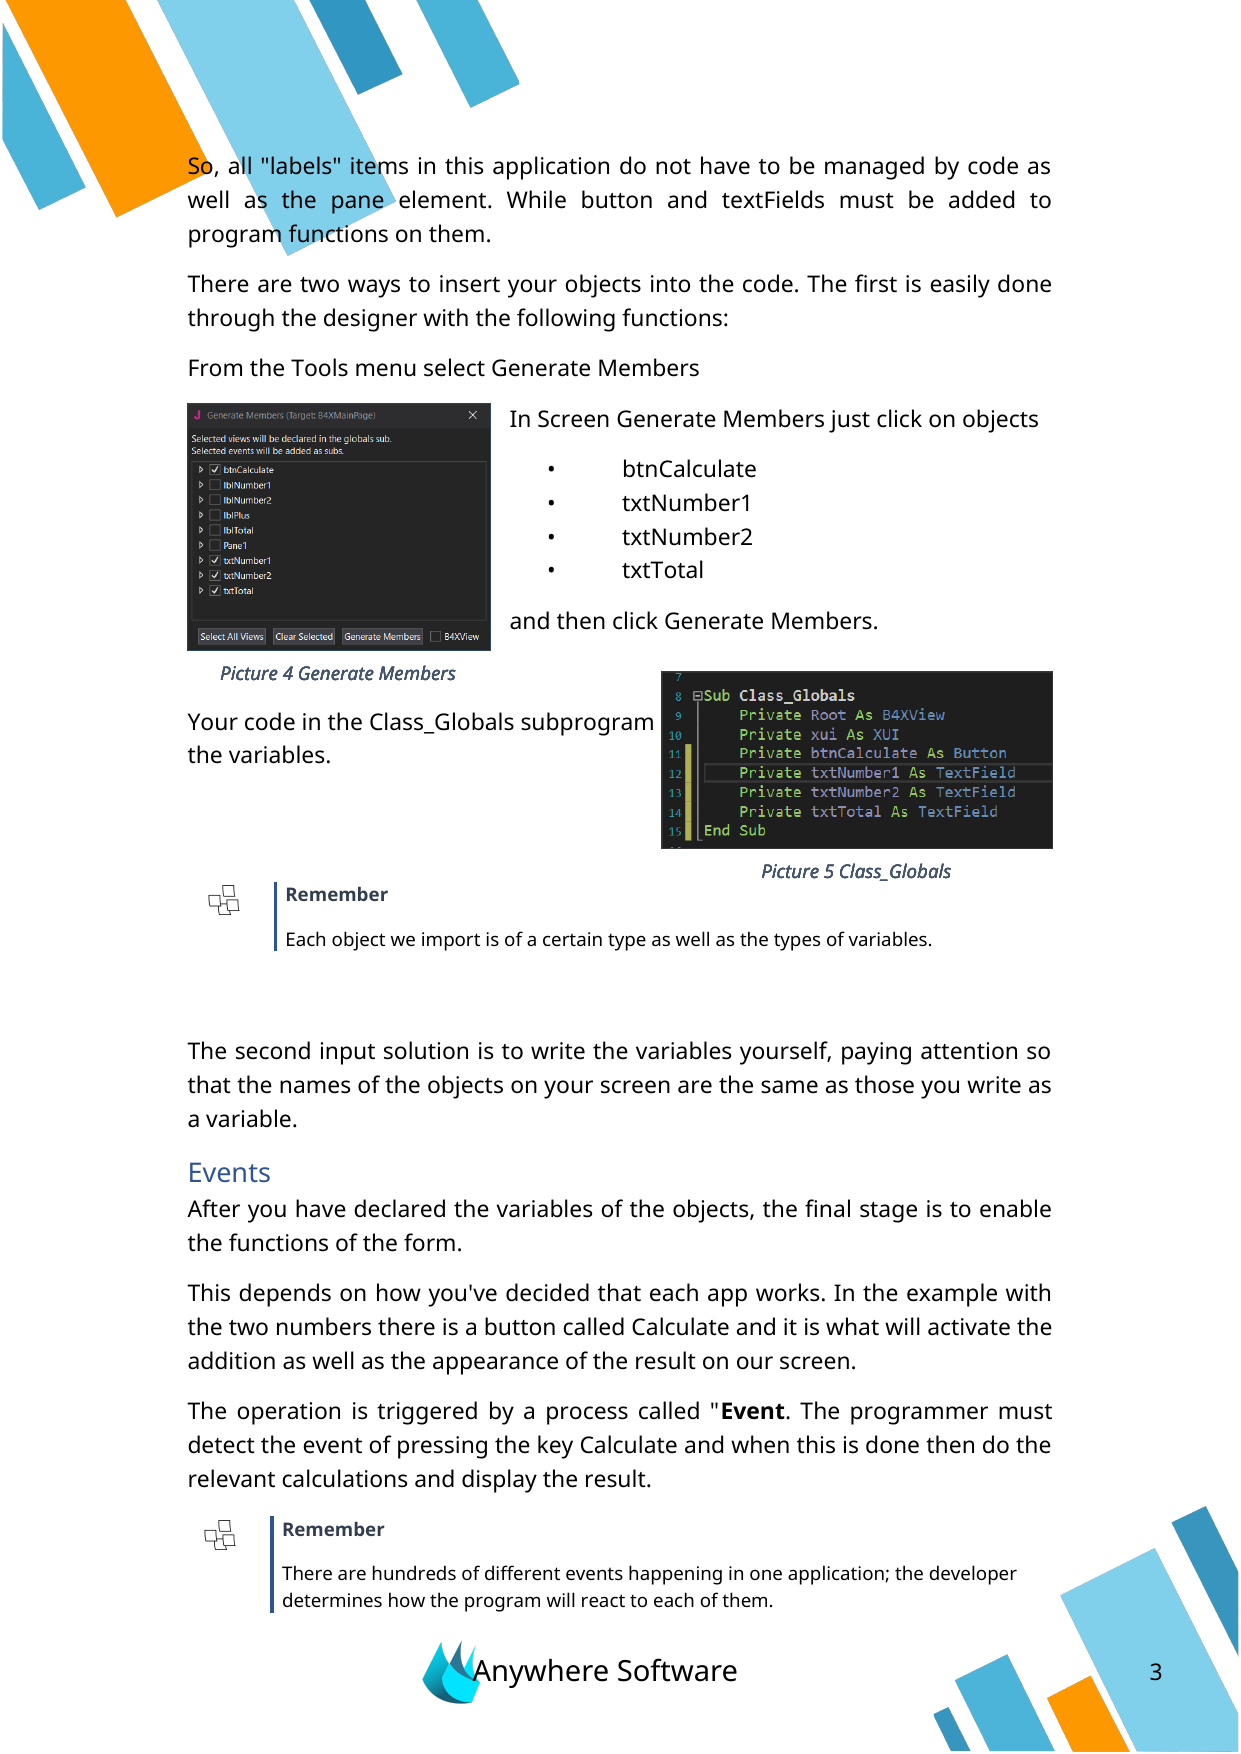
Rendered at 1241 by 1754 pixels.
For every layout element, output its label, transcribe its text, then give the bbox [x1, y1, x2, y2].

text This depends on how you've decided that each app works. In the example with the two numbers there is a button called Calculate and it is what will activate the addition as well as the appearance of the result on our screen. [187, 1277, 1053, 1376]
picture [187, 403, 491, 651]
picture [422, 1640, 481, 1704]
picture [661, 671, 1053, 849]
text In Screen Generate Members just click on objects [187, 402, 1053, 434]
text and then click Generate Members. [491, 604, 1053, 636]
picture [202, 1517, 238, 1553]
text After you have declared the variables of the objects, the final stage is to enable the functions of the form. [187, 1193, 1053, 1258]
text The operation is triggered by a process called "Event. The programmer must detect the event of pressing the key Calculate and when this is done then do the relevant calculations and display the result. [187, 1395, 1053, 1494]
text There are two ways to insert your objects into the code. The first is easily done through the designer with the following functions: [187, 268, 1053, 333]
text Your code in the Class_Globals subprogram will be updated automatically with the variables. [187, 705, 661, 770]
picture [206, 882, 242, 918]
text So, all "labels" items in this application do not have to be managed by code as well as the pane element. While button and textFields must be added to program functions on them. [187, 150, 1053, 249]
picture [2, 0, 520, 256]
list txtNumber2 [491, 520, 1053, 552]
text From the Tools menu select Generate Members [187, 352, 1053, 383]
subtitle Events [187, 1153, 1053, 1190]
picture [933, 1506, 1239, 1752]
list txtTotal [491, 554, 1053, 585]
list btnCalculate [491, 453, 1053, 484]
list txtNumber1 [491, 487, 1053, 518]
text The second input solution is to write the variables yourself, paying attention so that the names of the objects on your screen are the same as those you write as a variable. [187, 1035, 1053, 1134]
